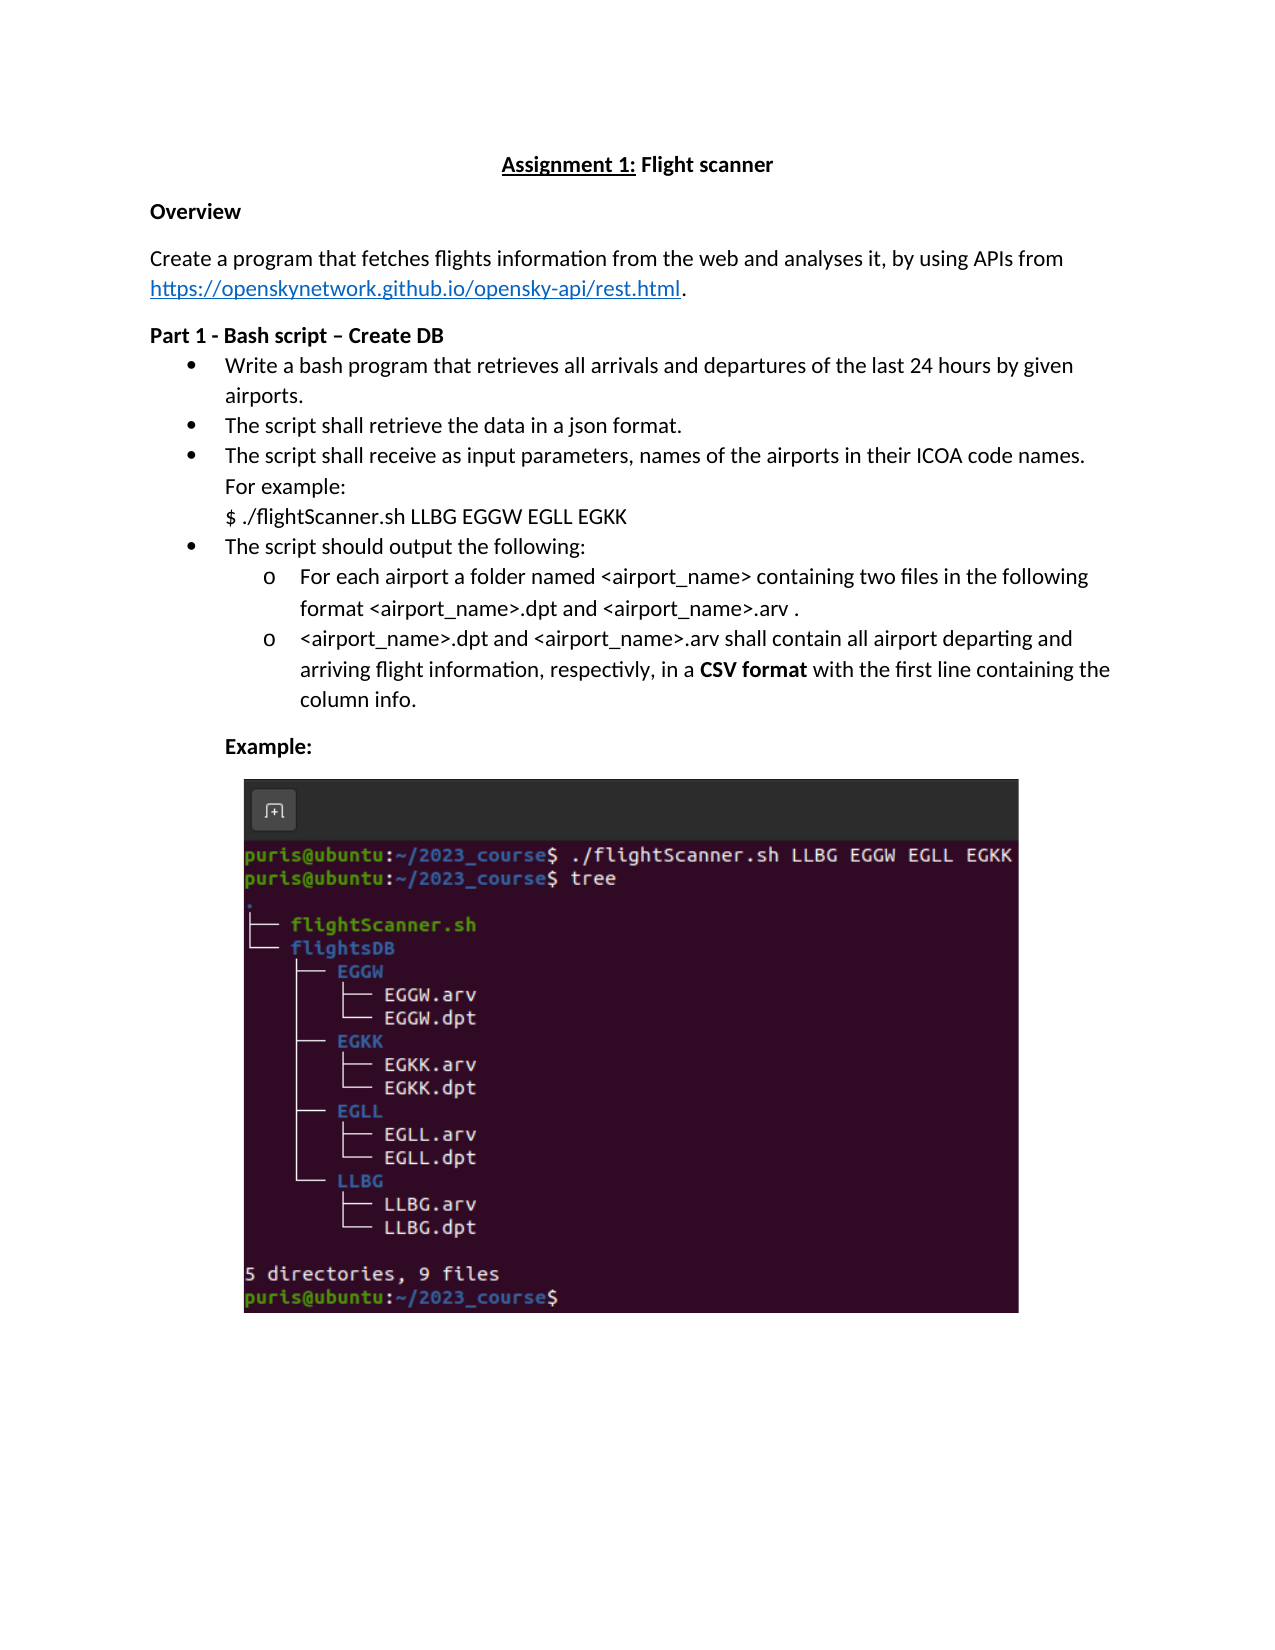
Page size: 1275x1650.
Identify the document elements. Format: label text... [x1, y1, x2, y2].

text Assignment 1: Flight scanner [150, 150, 1125, 178]
text Create a program that fetches flights information from the web and analyses it, by using APIs from https://openskynetwork.github.io/opensky-api/rest.html. [150, 244, 1125, 302]
list For each airport a folder named <airport_name> containing two files in the following format <airport_name>.dpt and <airport_name>.arv . [262, 562, 1125, 622]
text Example: [150, 732, 1125, 761]
text Overview [150, 197, 1125, 225]
list For example: [225, 472, 1125, 500]
list Part 1 - Bash script – Create DB [150, 321, 1125, 349]
list Write a bash program that retrieves all arrivals and departures of the last 24 hours by given airports. [187, 351, 1125, 409]
list <airport_name>.dpt and <airport_name>.arv shall contain all airport departing and arriving flight information, respectivly, in a CSV format with the first line containing the column info. [262, 624, 1125, 714]
list The script shall retrieve the data in a json format. [187, 411, 1125, 439]
list The script shall receive as input parameters, names of the airports in their ICOA code names. [187, 442, 1125, 470]
list $ ./flightScanner.sh LLBG EGGW EGLL EGKK [225, 502, 1125, 530]
list The script should output the following: [187, 532, 1125, 560]
